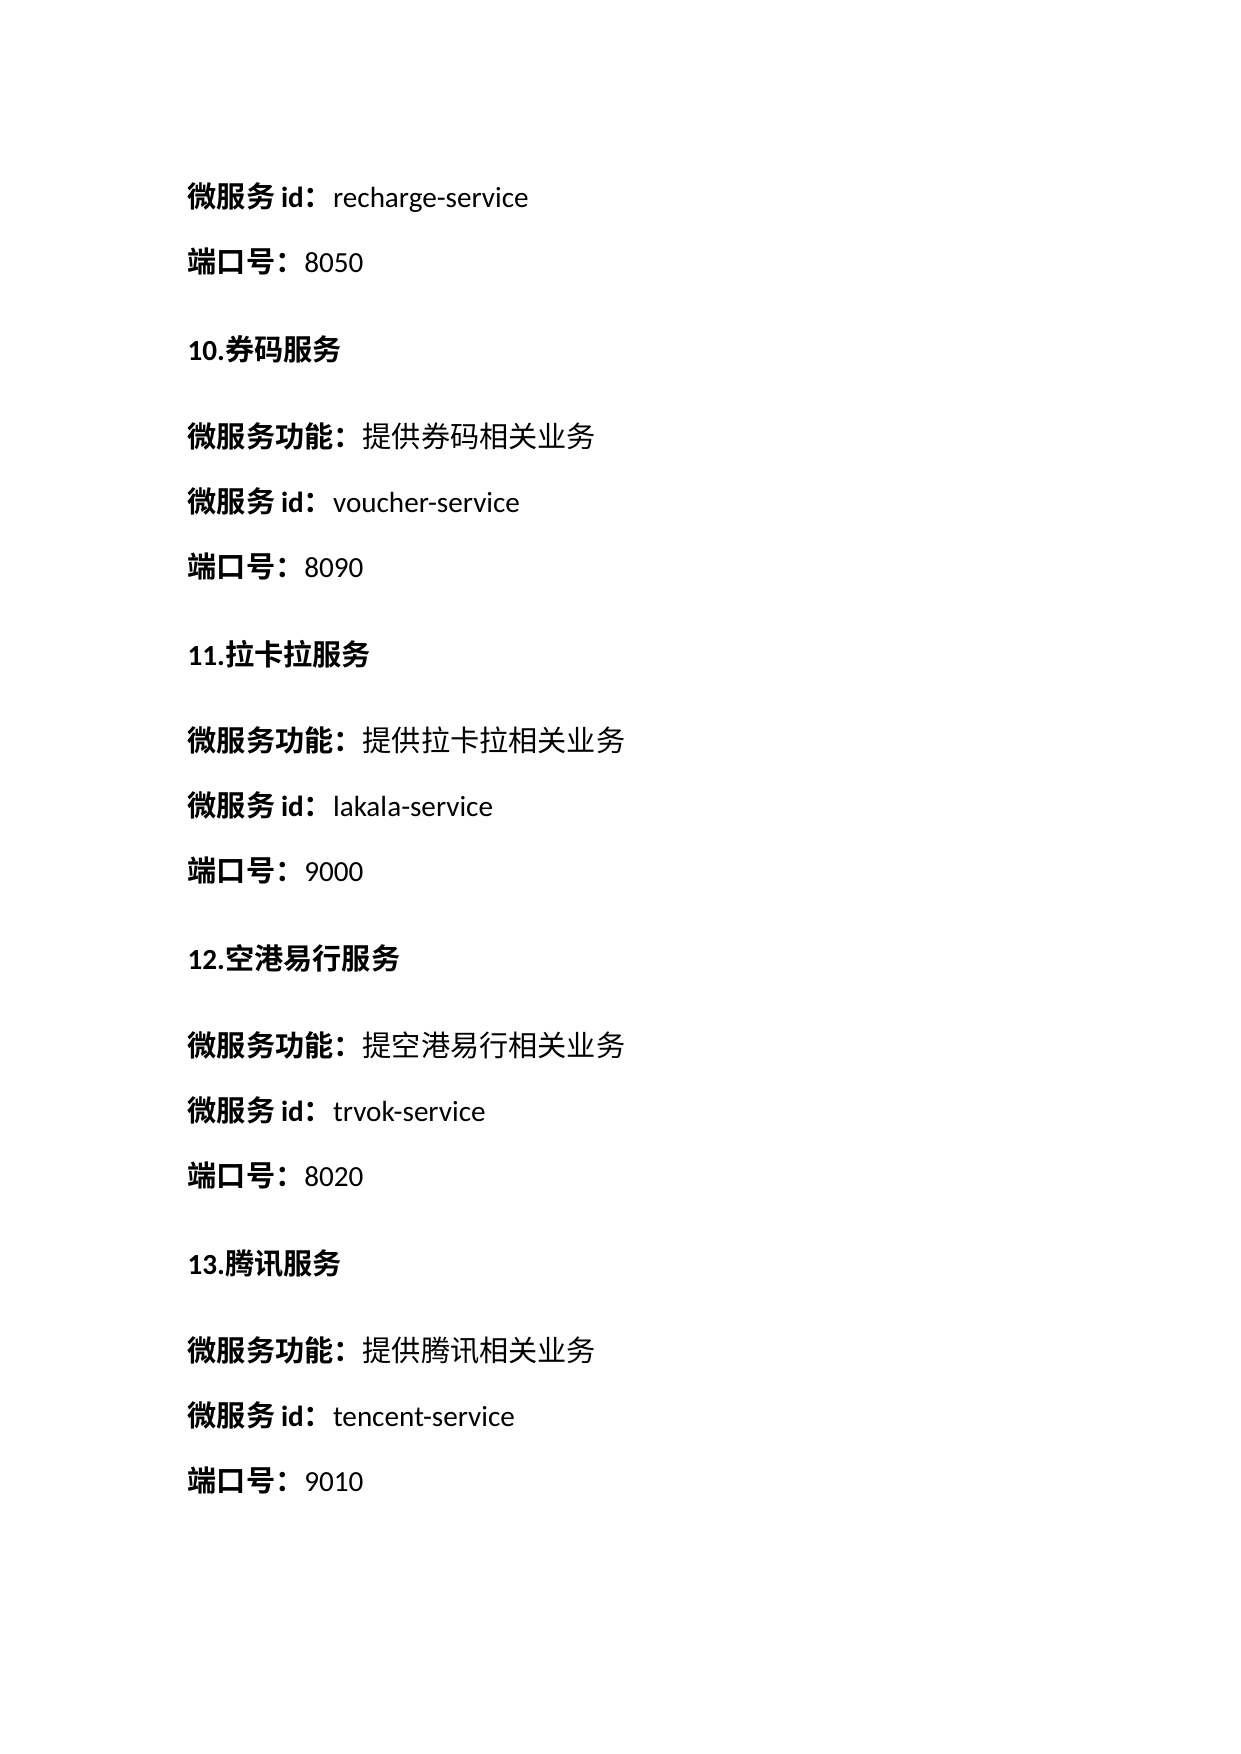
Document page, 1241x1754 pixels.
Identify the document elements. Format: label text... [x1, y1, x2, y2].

subtitle 11.拉卡拉服务 [187, 620, 1053, 685]
text 微服务id：trvok-service [187, 1076, 1053, 1141]
text 微服务功能：提供腾讯相关业务 [187, 1316, 1053, 1381]
text 微服务id：voucher-service [187, 467, 1053, 532]
text 微服务功能：提空港易行相关业务 [187, 1011, 1053, 1076]
text 微服务id：recharge-service [187, 162, 1053, 227]
text 端口号：9000 [187, 837, 1053, 902]
subtitle 13.腾讯服务 [187, 1229, 1053, 1294]
text 端口号：8090 [187, 532, 1053, 597]
text 端口号：9010 [187, 1446, 1053, 1511]
subtitle 12.空港易行服务 [187, 924, 1053, 989]
text 微服务功能：提供券码相关业务 [187, 402, 1053, 467]
subtitle 10.券码服务 [187, 315, 1053, 380]
text 微服务id：lakala-service [187, 772, 1053, 837]
text 端口号：8020 [187, 1141, 1053, 1206]
text 微服务id：tencent-service [187, 1381, 1053, 1446]
text 端口号：8050 [187, 227, 1053, 292]
text 微服务功能：提供拉卡拉相关业务 [187, 707, 1053, 772]
